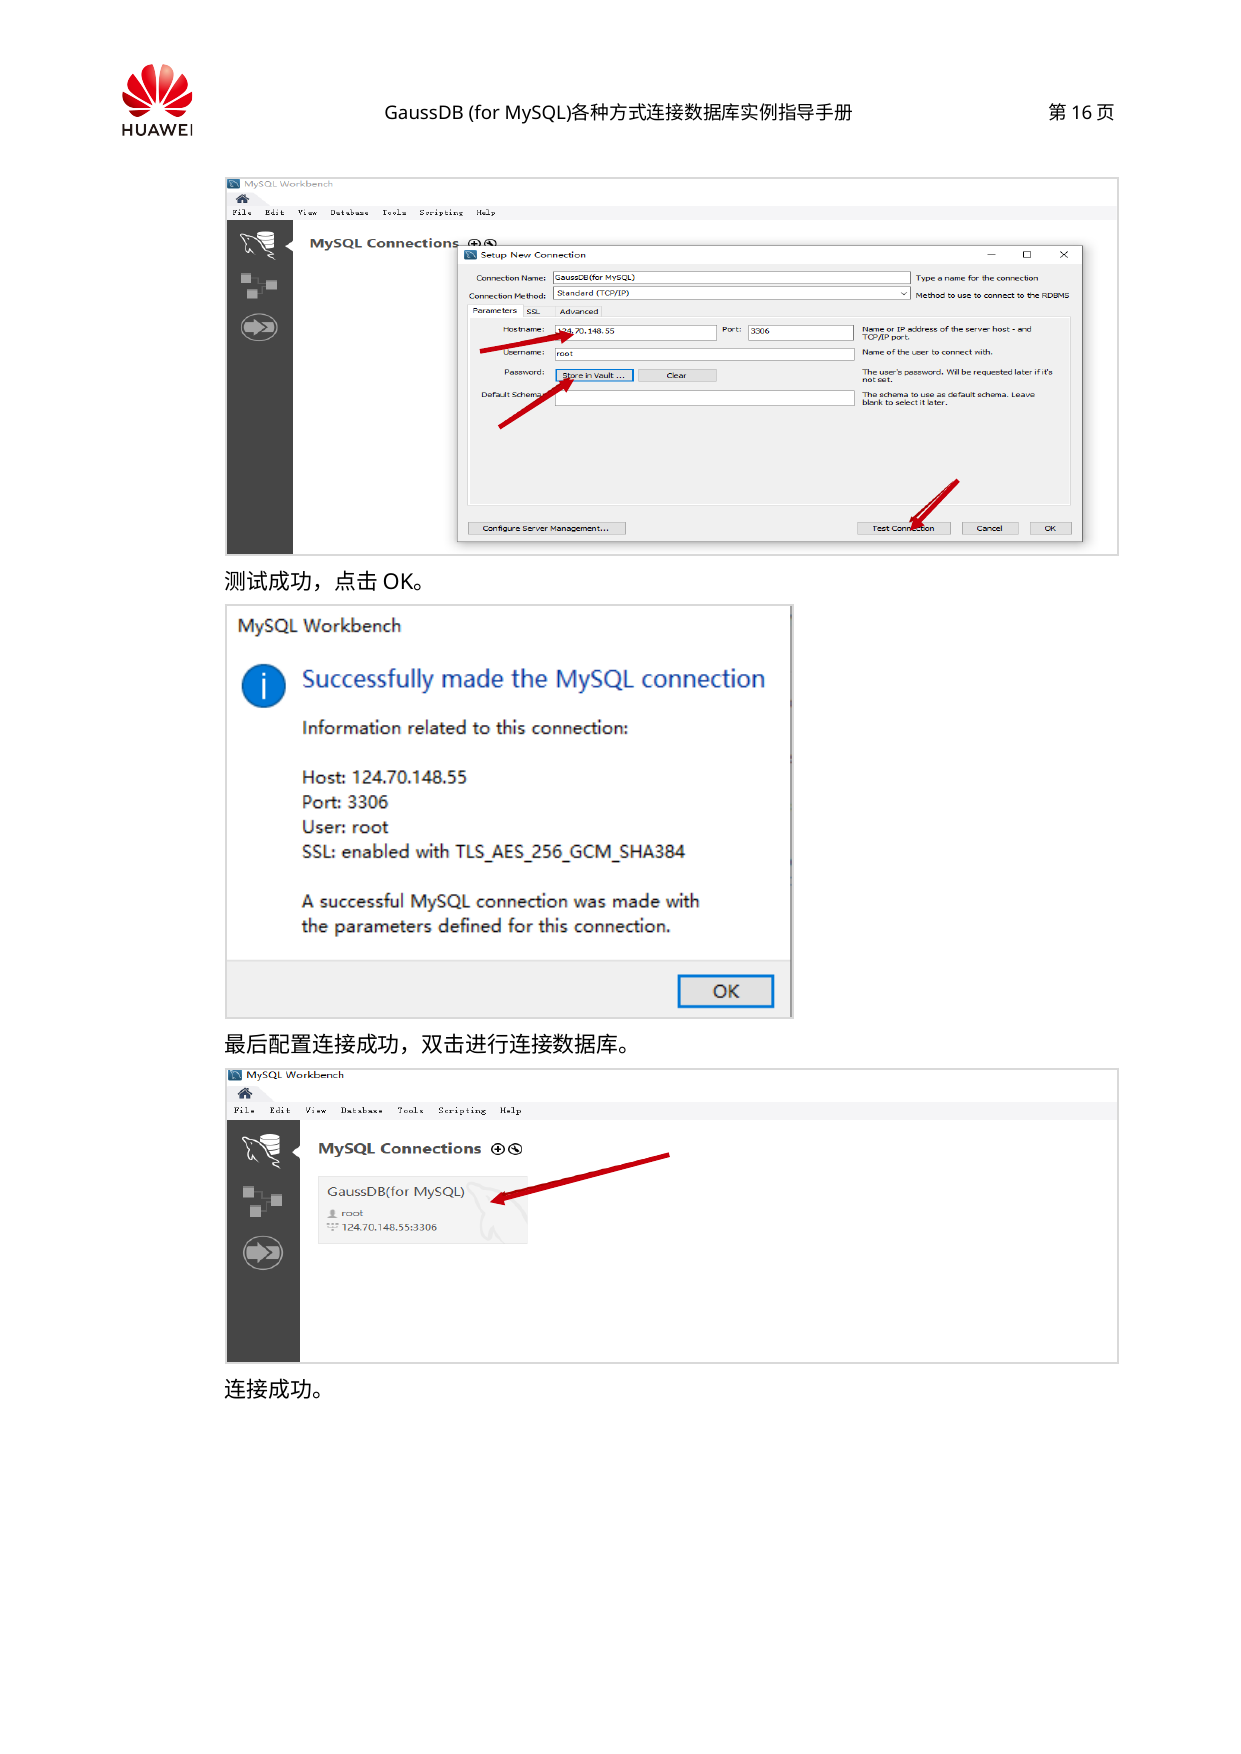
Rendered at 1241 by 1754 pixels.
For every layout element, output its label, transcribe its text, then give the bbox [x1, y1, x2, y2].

picture [227, 606, 792, 1017]
text 测试成功，点击 OK。 [224, 564, 1122, 596]
text 最后配置连接成功，双击进行连接数据库。 [224, 1027, 1122, 1059]
text 连接成功。 [224, 1372, 1122, 1404]
picture [122, 64, 193, 136]
picture [227, 1070, 1117, 1362]
picture [227, 179, 1117, 554]
